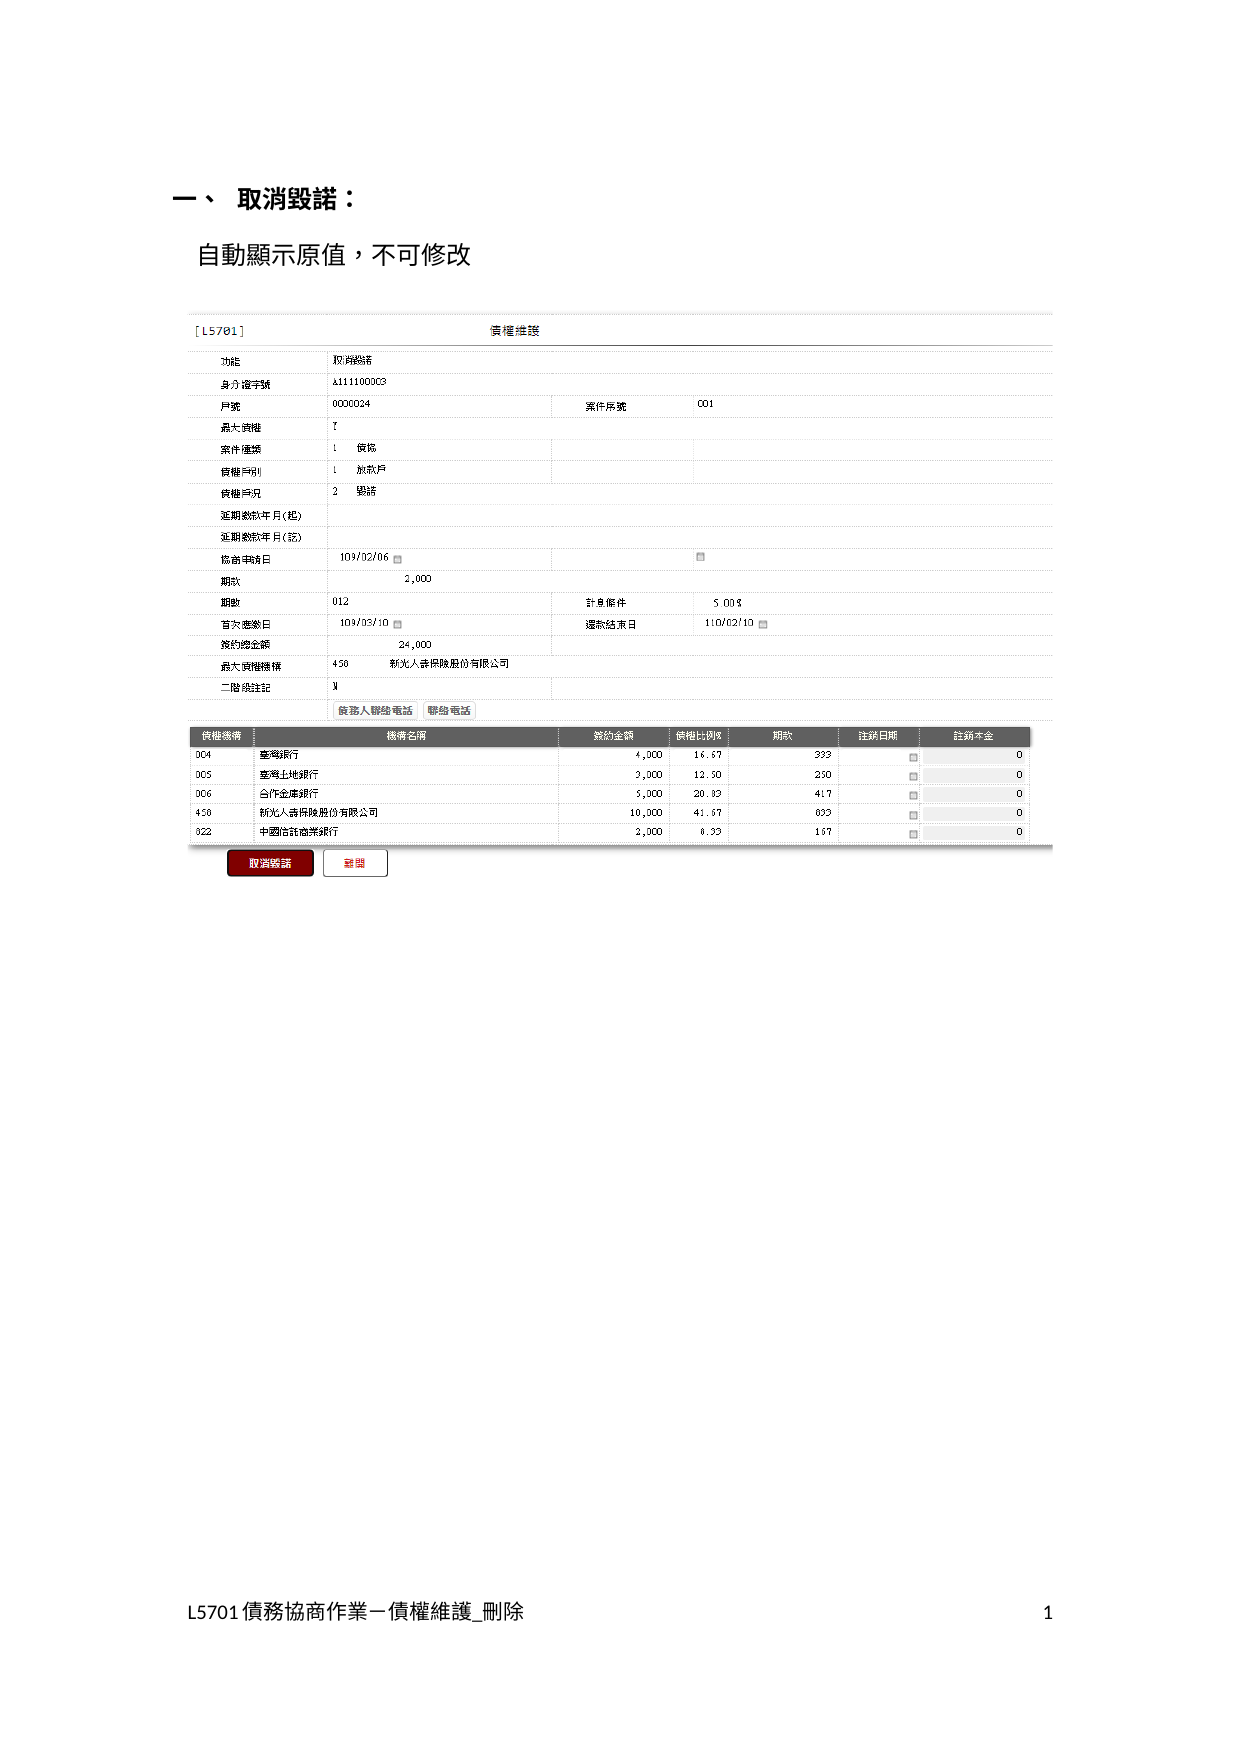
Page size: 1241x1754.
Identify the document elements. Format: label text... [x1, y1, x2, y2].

picture [187, 310, 1053, 877]
text 自動顯示原值，不可修改 [197, 235, 1053, 272]
subtitle 取消毀諾： [173, 179, 1053, 216]
